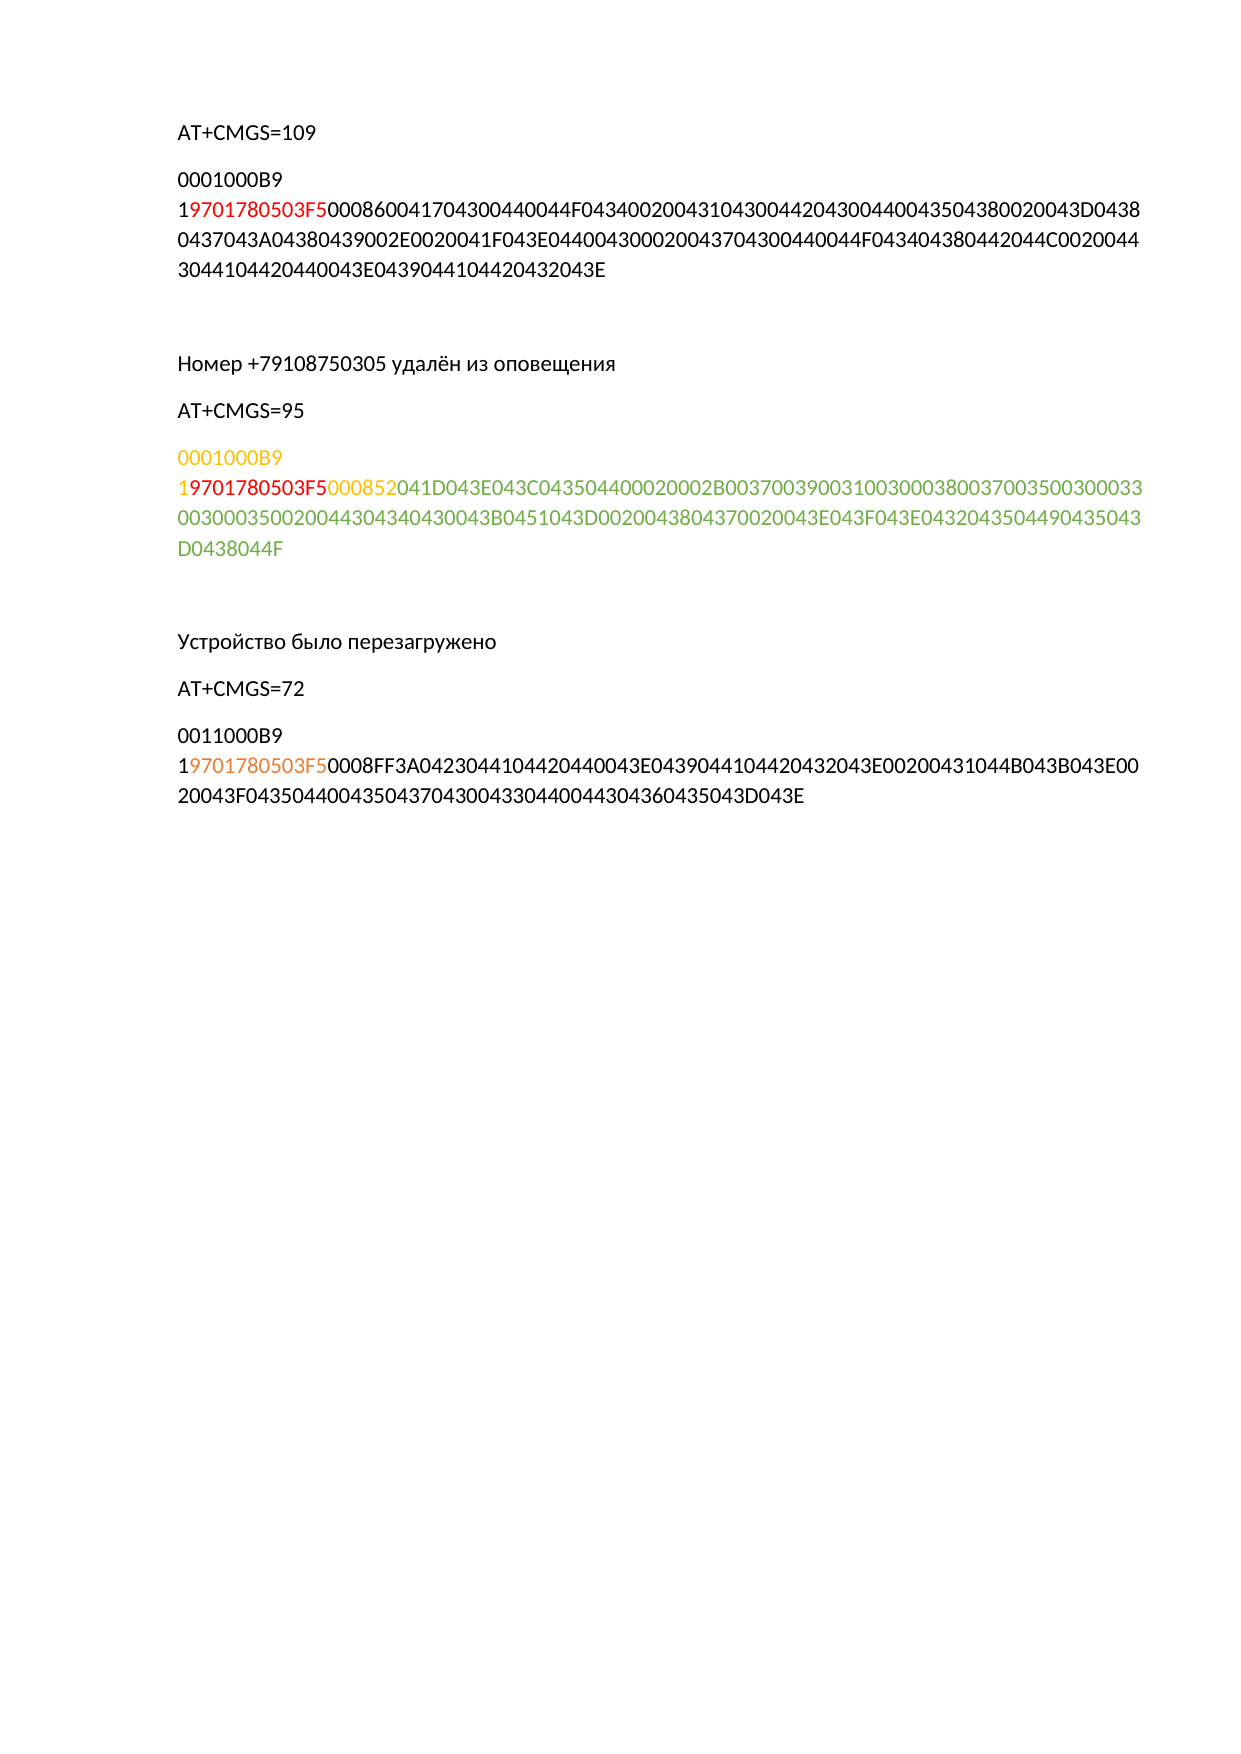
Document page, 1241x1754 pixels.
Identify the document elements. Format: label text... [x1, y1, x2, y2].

text 0001000B919701780503F5000860041704300440044F0434002004310430044204300440043504380020043D04380437043A04380439002E0020041F043E044004300020043704300440044F043404380442044C00200443044104420440043E0439044104420432043E [177, 165, 1152, 284]
text 0001000B919701780503F5000852041D043E043C043504400020002B003700390031003000380037003500300033003000350020044304340430043B0451043D0020043804370020043E043F043E0432043504490435043D0438044F [177, 443, 1152, 562]
text AT+CMGS=72 [177, 674, 1152, 702]
text AT+CMGS=95 [177, 396, 1152, 424]
text AT+CMGS=109 [177, 118, 1152, 146]
text Устройство было перезагружено [177, 627, 1152, 656]
text Номер +79108750305 удалён из оповещения [177, 349, 1152, 377]
text 0011000B919701780503F50008FF3A0423044104420440043E0439044104420432043E00200431044B043B043E0020043F0435044004350437043004330440044304360435043D043E [177, 721, 1152, 810]
